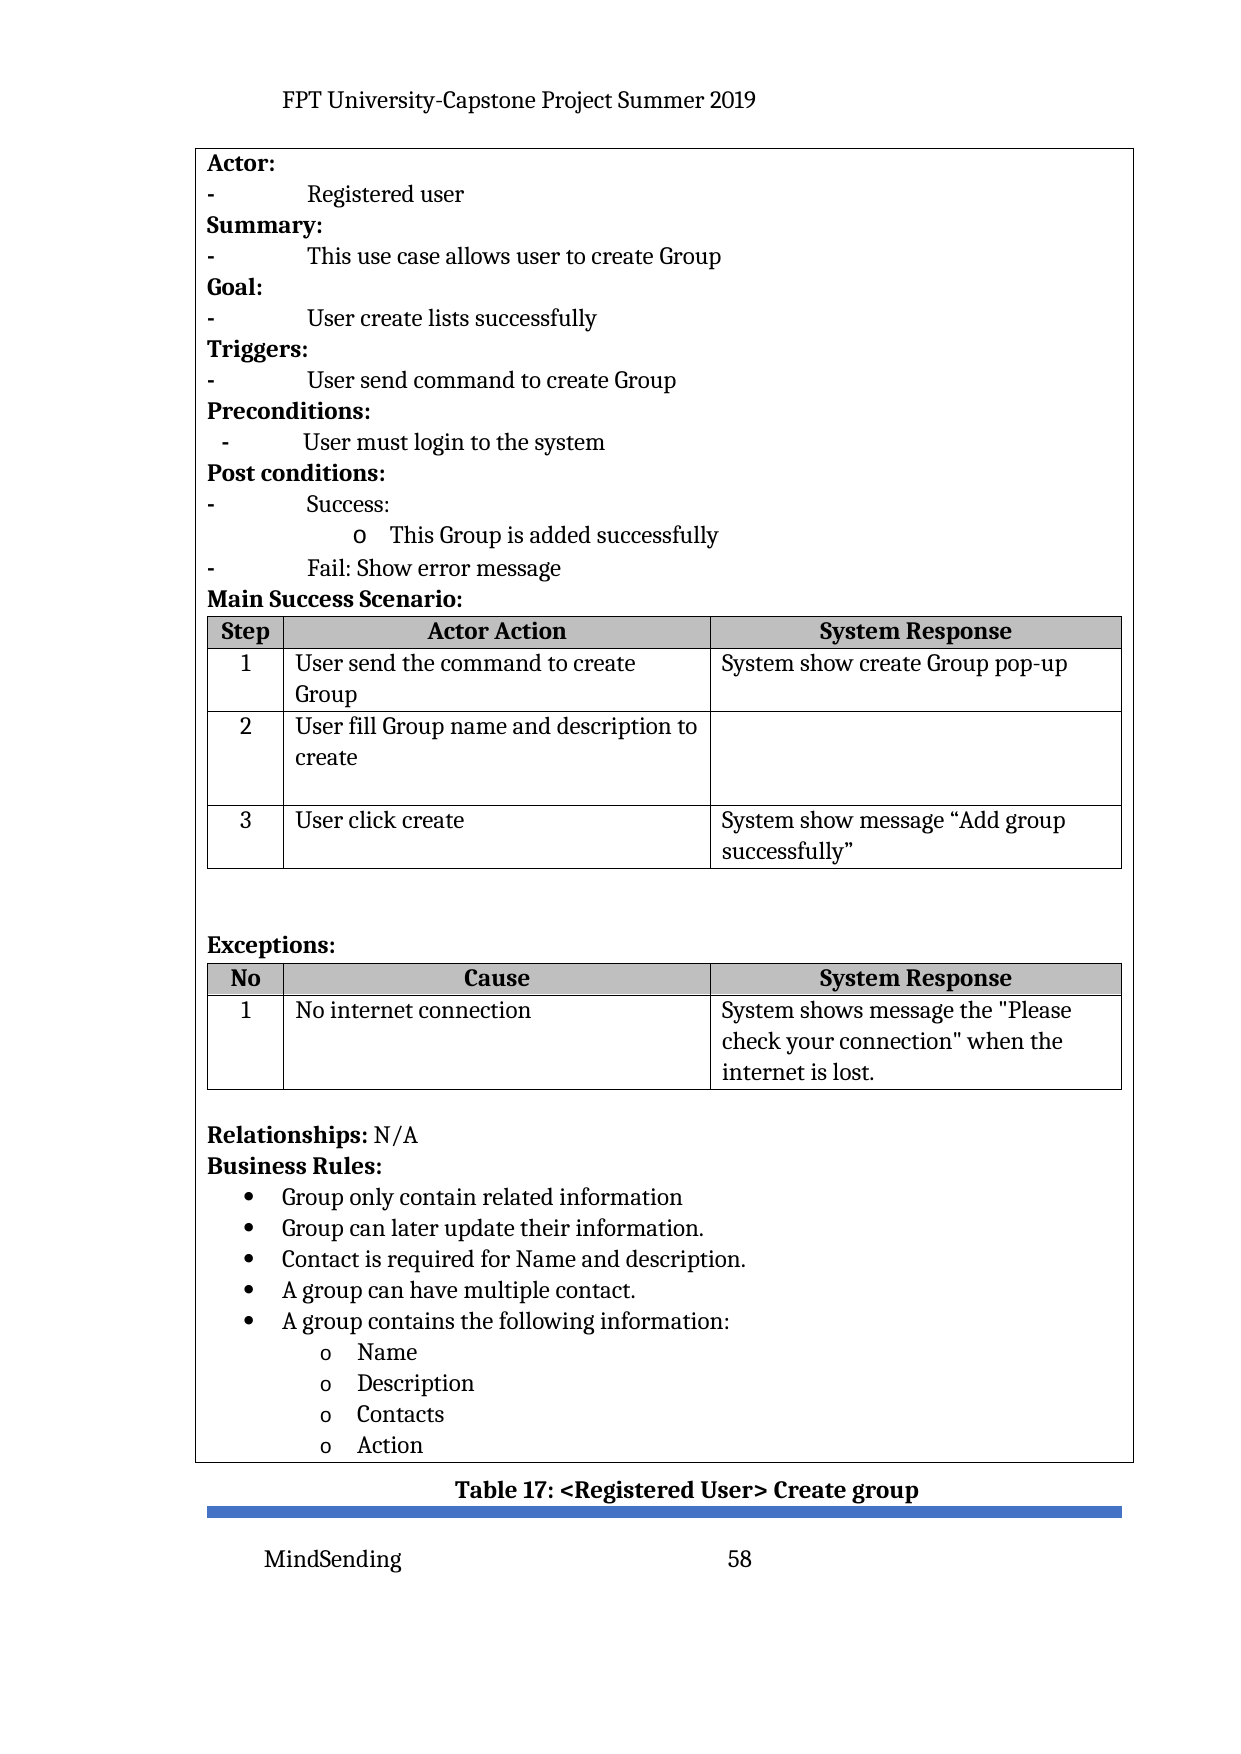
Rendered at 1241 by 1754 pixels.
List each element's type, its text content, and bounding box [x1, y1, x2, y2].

table_cell Actor: Registered user Summary: This use case allows user to create Group Goal: User create lists successfully Triggers: User send command to create Group Preconditions: User must login to the system Post conditions: Success: This Group is added successfully Fail: Show error message Main Success Scenario: Exceptions: Relationships: N/A Business Rules: Group only contain related information Group can later update their information. Contact is required for Name and description. A group can have multiple contact. A group contains the following information: Name Description Contacts Action [196, 149, 1133, 1462]
text Table 17: <Registered User> Create group [252, 1476, 1122, 1504]
